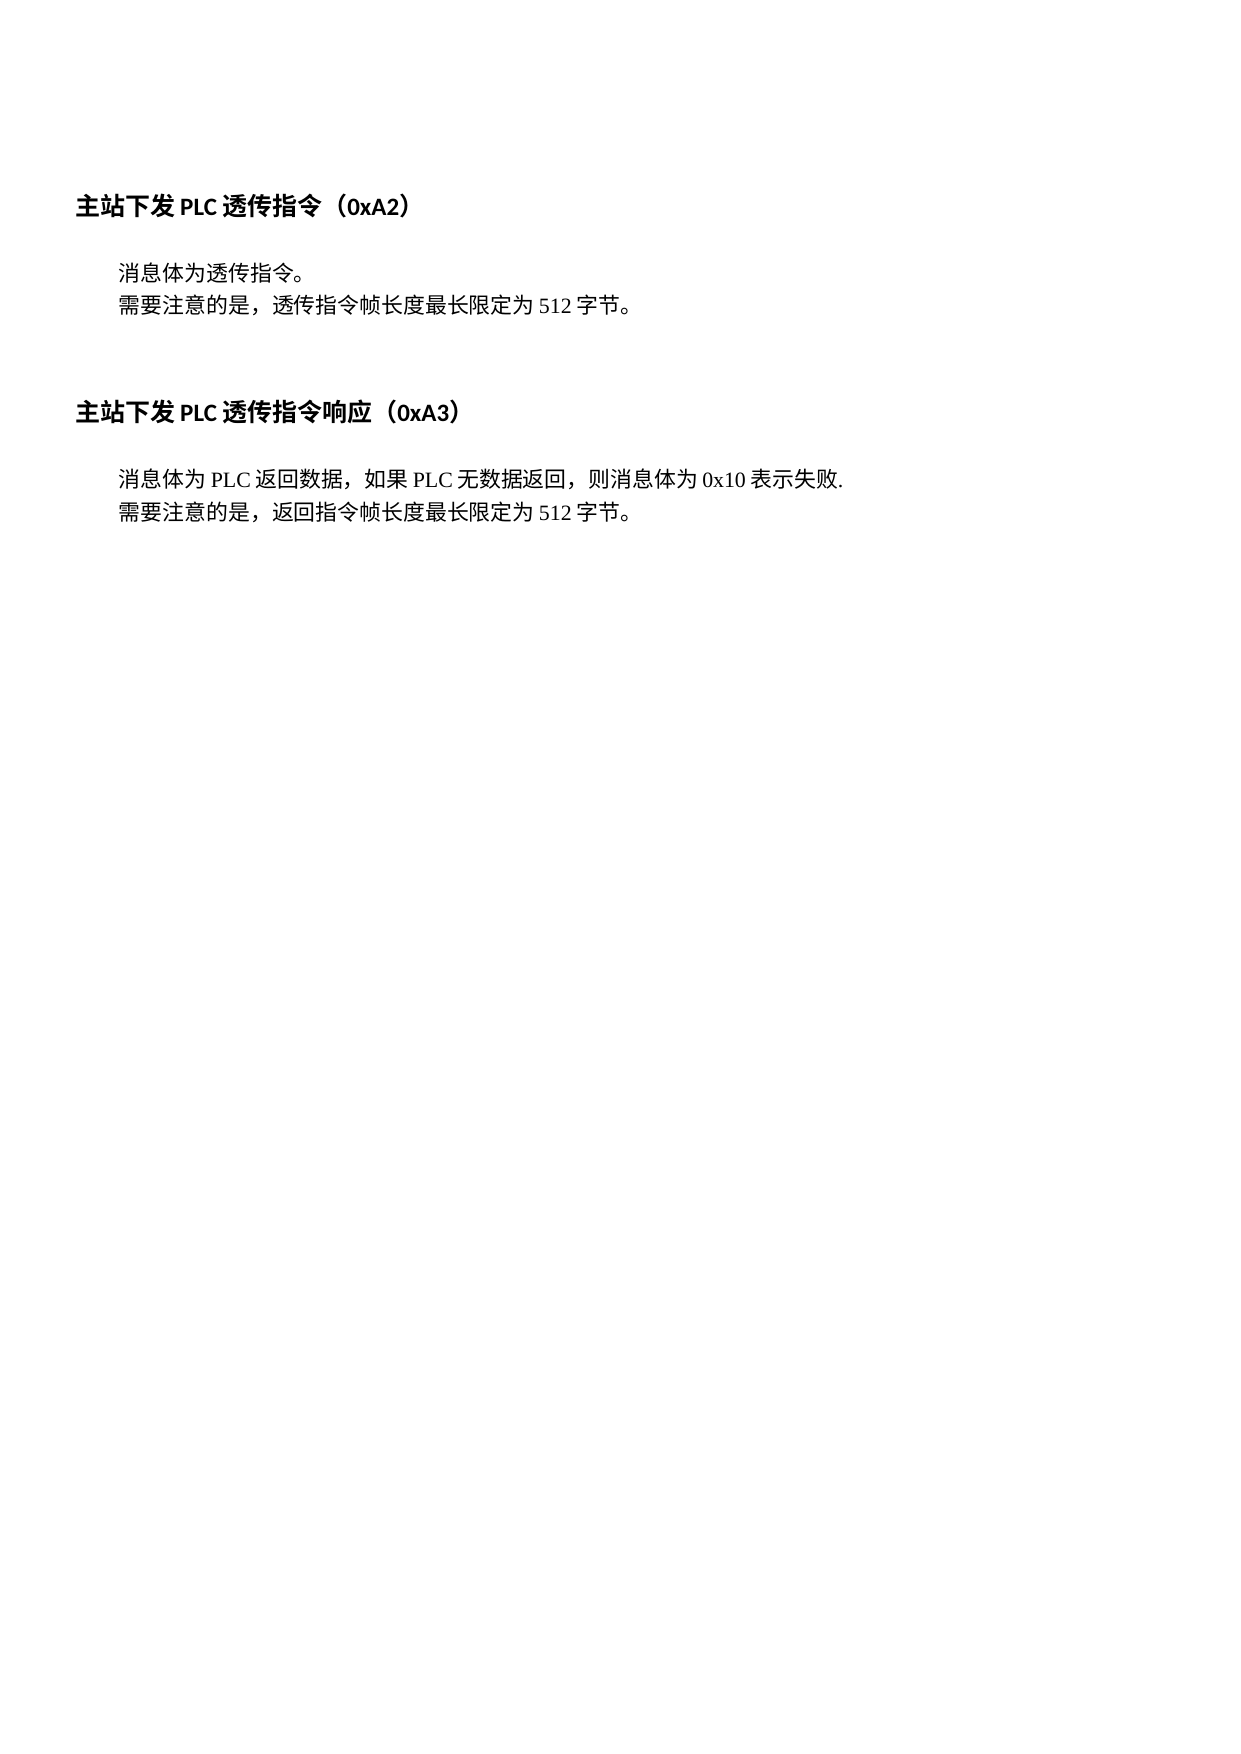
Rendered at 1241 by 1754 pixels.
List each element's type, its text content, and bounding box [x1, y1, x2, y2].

text 消息体为透传指令。 [75, 256, 1165, 288]
text 消息体为PLC返回数据，如果PLC无数据返回，则消息体为0x10表示失败. [75, 462, 1165, 494]
text 需要注意的是，透传指令帧长度最长限定为512字节。 [75, 288, 1165, 321]
subtitle 主站下发PLC透传指令响应（0xA3） [75, 378, 1165, 443]
subtitle 主站下发PLC透传指令（0xA2） [75, 172, 1165, 237]
text 需要注意的是，返回指令帧长度最长限定为512字节。 [75, 494, 1165, 527]
